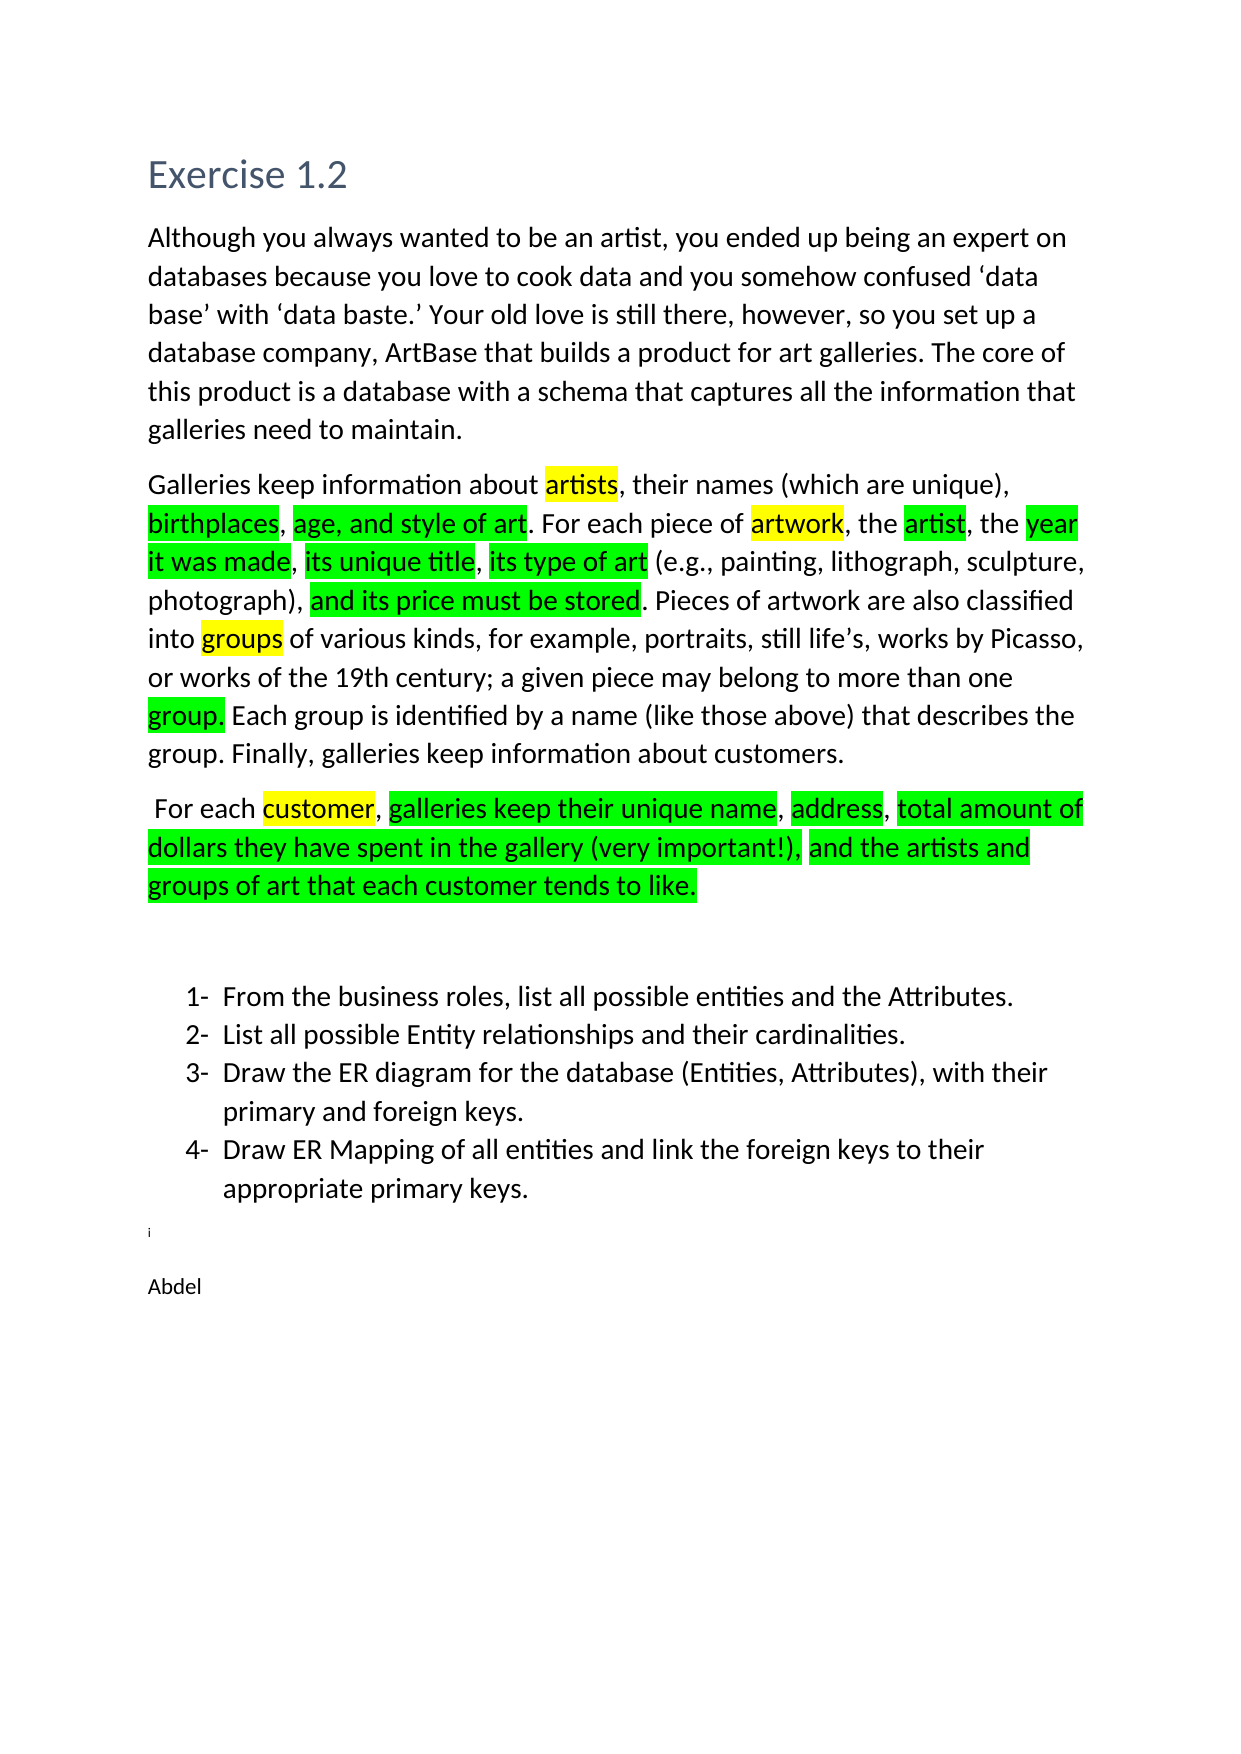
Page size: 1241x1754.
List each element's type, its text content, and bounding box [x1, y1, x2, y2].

text Although you always wanted to be an artist, you ended up being an expert on databases because you love to cook data and you somehow confused ‘data base’ with ‘data baste.’ Your old love is still there, however, so you set up a database company, ArtBase that builds a product for art galleries. The core of this product is a database with a schema that captures all the information that galleries need to maintain. [148, 219, 1093, 447]
text Exercise 1.2 [148, 148, 1093, 198]
list Draw ER Mapping of all entities and link the foreign keys to their appropriate primary keys. [185, 1131, 1093, 1206]
text Abdel [148, 1272, 1093, 1300]
text For each customer, galleries keep their unique name, address, total amount of dollars they have spent in the gallery (very important!), and the artists and groups of art that each customer tends to like. [148, 791, 1093, 903]
list Draw the ER diagram for the database (Entities, Attributes), with their primary and foreign keys. [185, 1054, 1093, 1129]
list From the business roles, list all possible entities and the Attributes. [185, 978, 1093, 1013]
list List all possible Entity relationships and their cardinalities. [185, 1016, 1093, 1052]
text Galleries keep information about artists, their names (which are unique), birthplaces, age, and style of art. For each piece of artwork, the artist, the year it was made, its unique title, its type of art (e.g., painting, lithograph, sculpture, photograph), and its price must be stored. Pieces of artwork are also classified into groups of various kinds, for example, portraits, still life’s, works by Picasso, or works of the 19th century; a given piece may belong to more than one group. Each group is identified by a name (like those above) that describes the group. Finally, galleries keep information about customers. [148, 466, 1093, 771]
